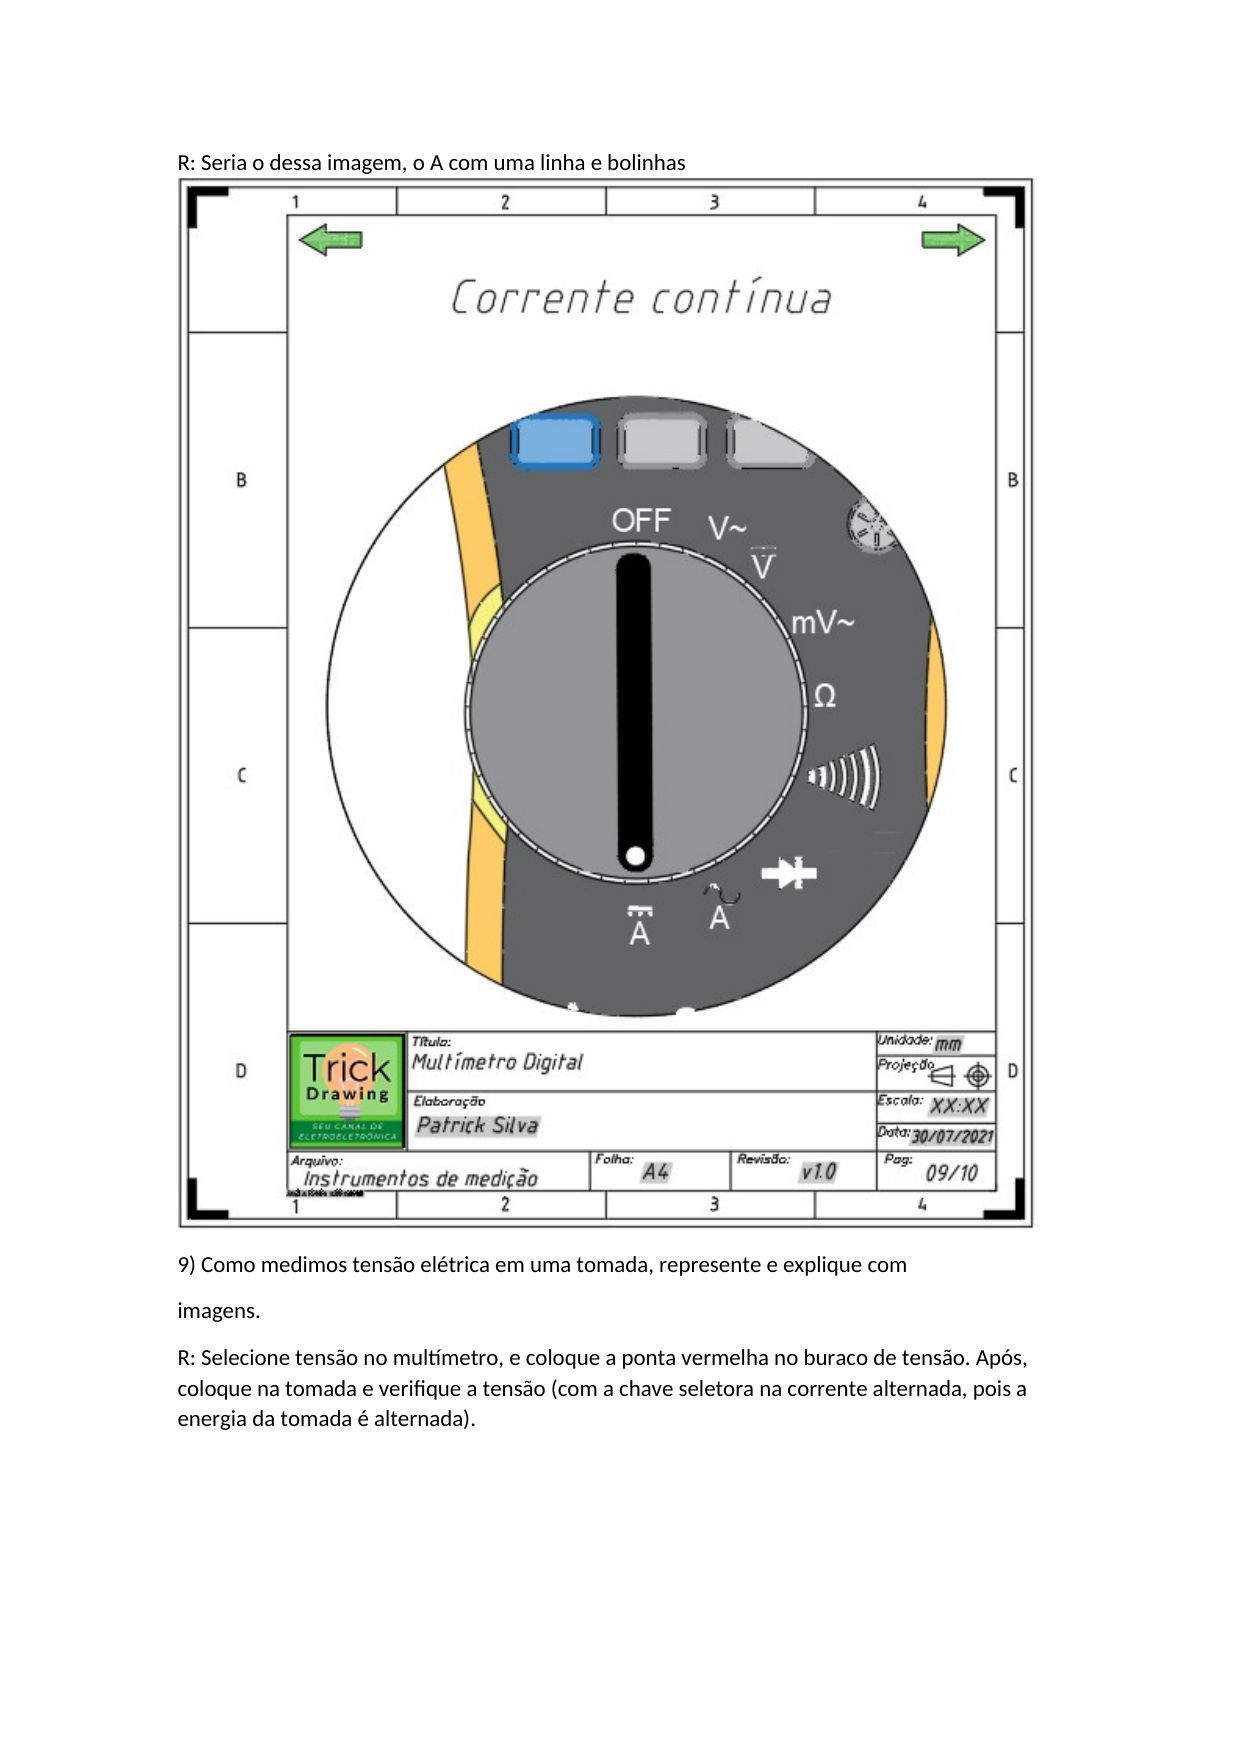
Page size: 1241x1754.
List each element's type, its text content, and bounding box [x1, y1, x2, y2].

picture [177, 177, 1035, 1231]
text 9) Como medimos tensão elétrica em uma tomada, represente e explique com [177, 1250, 1063, 1278]
text R: Selecione tensão no multímetro, e coloque a ponta vermelha no buraco de tensão. Após, coloque na tomada e verifique a tensão (com a chave seletora na corrente alternada, pois a energia da tomada é alternada). [177, 1343, 1063, 1432]
text imagens. [177, 1297, 1063, 1325]
